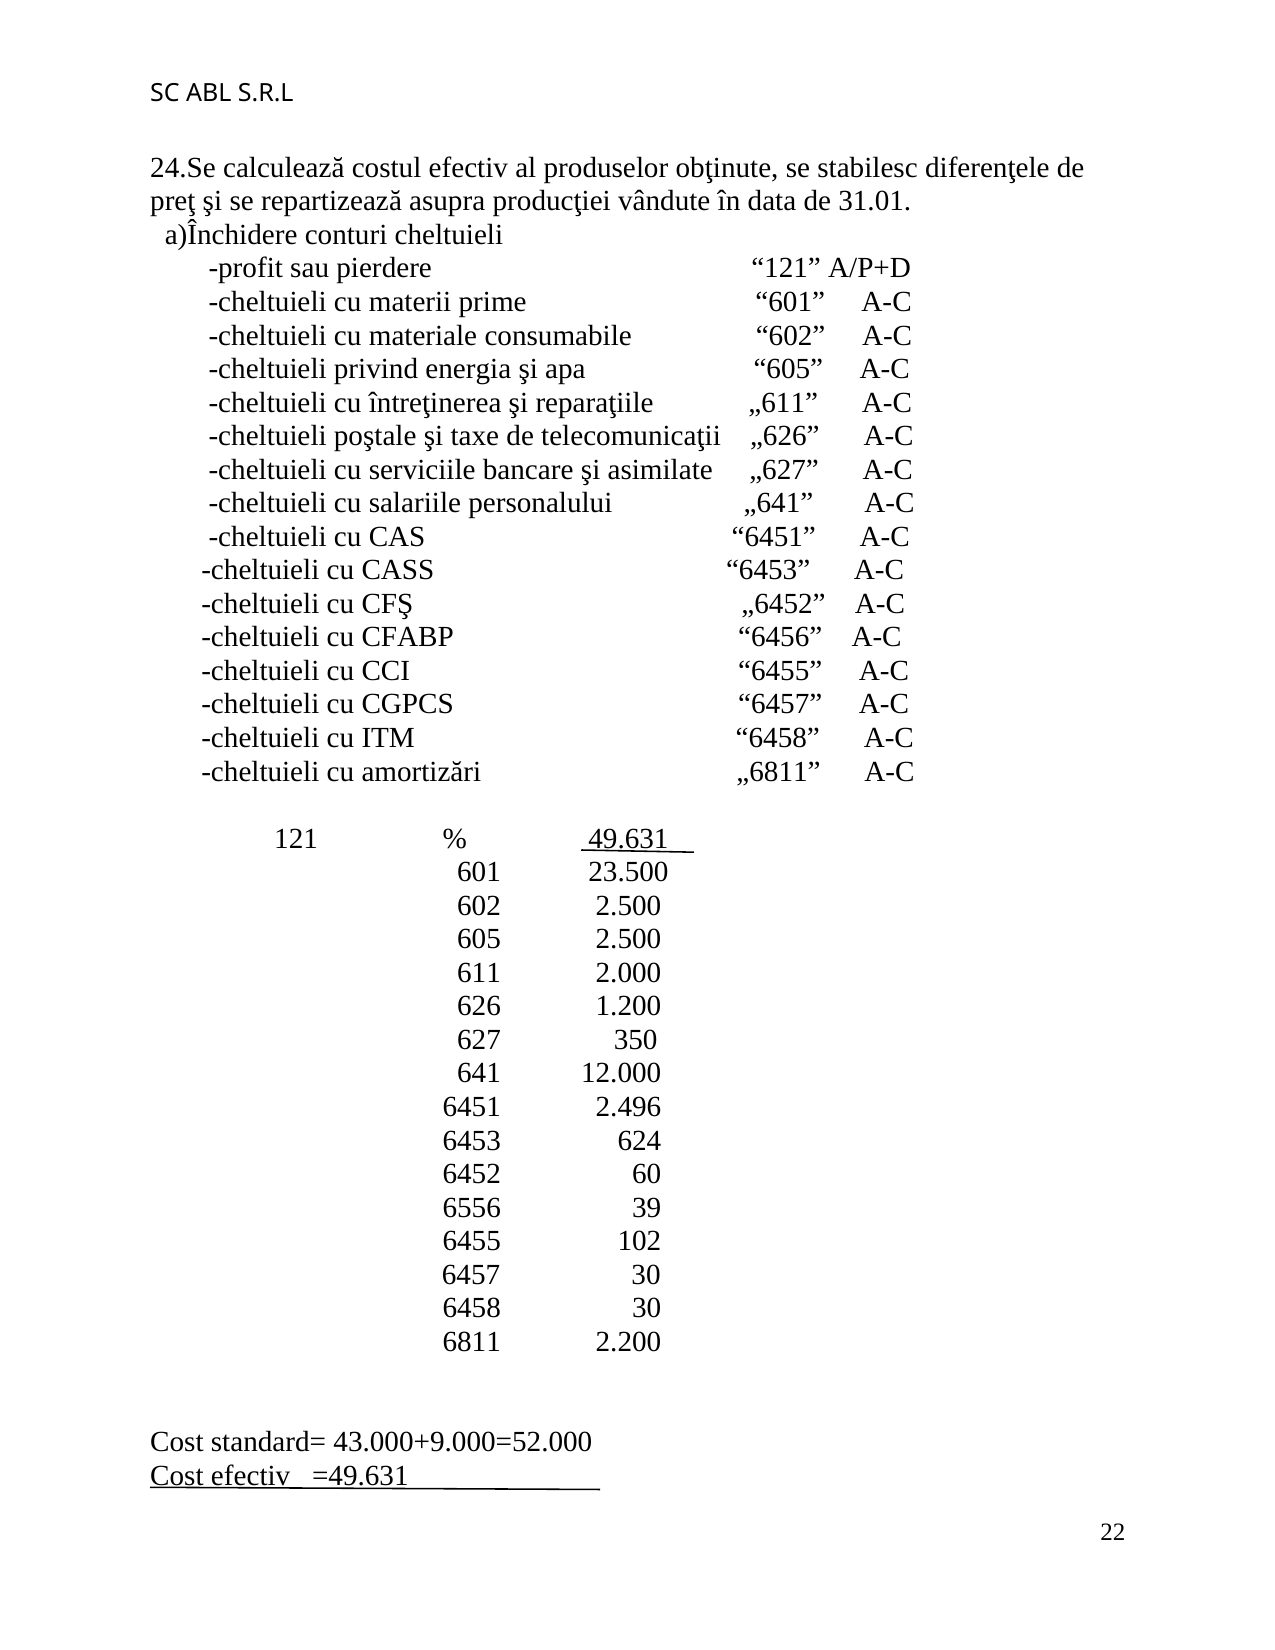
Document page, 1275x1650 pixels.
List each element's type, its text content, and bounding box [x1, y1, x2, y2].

text -cheltuieli privind energia şi apa “605” A-C [150, 351, 1125, 385]
text 6458 30 [150, 1290, 1125, 1324]
text -cheltuieli cu întreţinerea şi reparaţiile „611” A-C [150, 385, 1125, 418]
text -profit sau pierdere “121” A/P+D [150, 251, 1125, 284]
text 601 23.500 [150, 854, 1125, 888]
text -cheltuieli cu CFABP “6456” A-C [150, 619, 1125, 653]
text a)Închidere conturi cheltuieli [150, 217, 1125, 251]
text 6457 30 [150, 1257, 1125, 1290]
text 6455 102 [150, 1223, 1125, 1257]
text 626 1.200 [150, 988, 1125, 1022]
text -cheltuieli cu CCI “6455” A-C [150, 653, 1125, 687]
text -cheltuieli cu CASS “6453” A-C [150, 552, 1125, 586]
text -cheltuieli cu CAS “6451” A-C [150, 519, 1125, 552]
text -cheltuieli poştale şi taxe de telecomunicaţii „626” A-C [150, 418, 1125, 452]
text Cost standard= 43.000+9.000=52.000 [150, 1424, 1125, 1458]
text -cheltuieli cu materiale consumabile “602” A-C [150, 318, 1125, 351]
text 6453 624 [150, 1123, 1125, 1156]
text -cheltuieli cu CGPCS “6457” A-C [150, 687, 1125, 720]
text 6452 60 [150, 1156, 1125, 1190]
text 602 2.500 [150, 888, 1125, 921]
text -cheltuieli cu CFŞ „6452” A-C [150, 586, 1125, 619]
text 627 350 [150, 1022, 1125, 1056]
text 611 2.000 [150, 955, 1125, 988]
text -cheltuieli cu serviciile bancare şi asimilate „627” A-C [150, 452, 1125, 485]
text -cheltuieli cu amortizări „6811” A-C [150, 754, 1125, 787]
text 6451 2.496 [150, 1089, 1125, 1123]
text -cheltuieli cu ITM “6458” A-C [150, 720, 1125, 754]
text -cheltuieli cu materii prime “601” A-C [150, 284, 1125, 318]
text 121 % 49.631 [150, 821, 1125, 854]
text 6811 2.200 [150, 1324, 1125, 1357]
text 605 2.500 [150, 921, 1125, 955]
text 6556 39 [150, 1190, 1125, 1223]
text 641 12.000 [150, 1056, 1125, 1089]
text 24.Se calculează costul efectiv al produselor obţinute, se stabilesc diferenţele de preţ şi se repartizează asupra producţiei vândute în data de 31.01. [150, 150, 1125, 217]
text -cheltuieli cu salariile personalului „641” A-C [150, 485, 1125, 519]
text Cost efectiv =49.631 [150, 1458, 1125, 1492]
